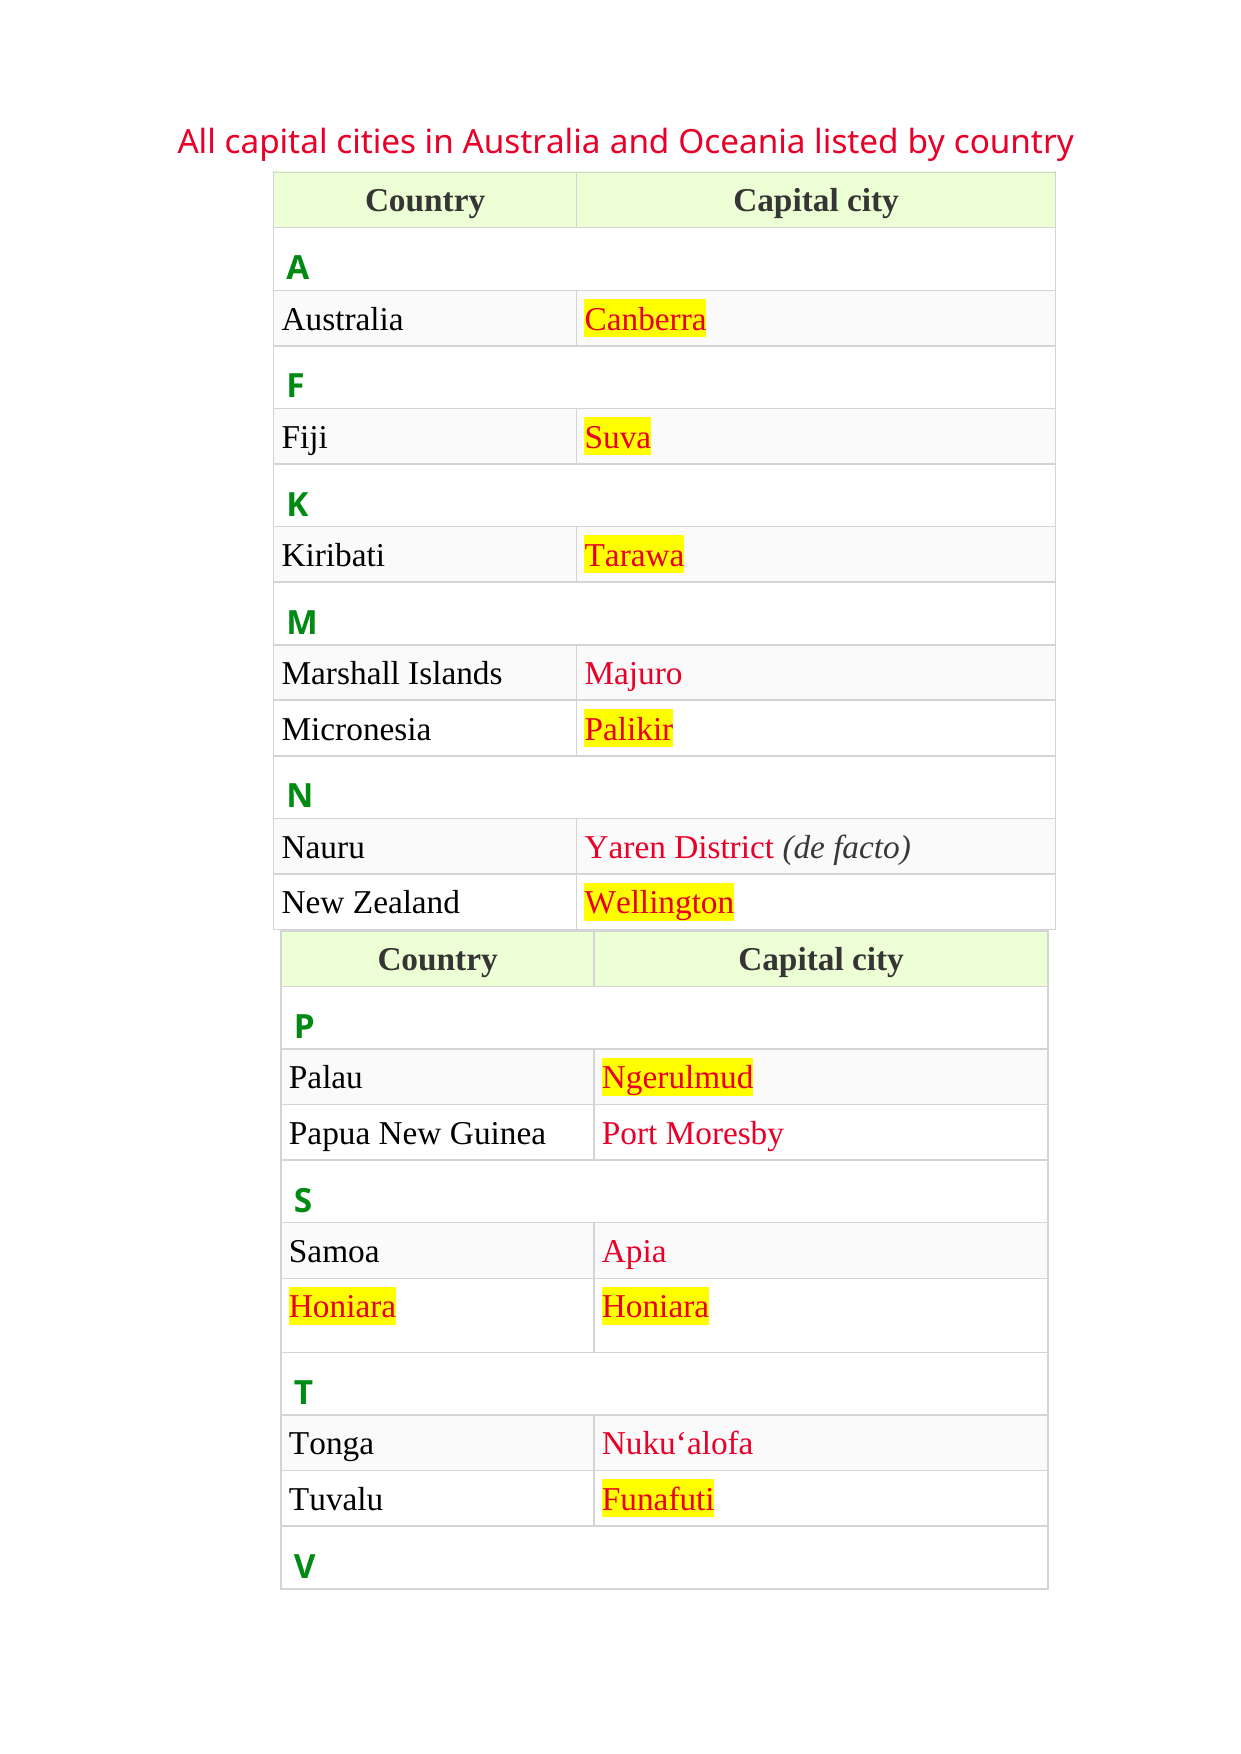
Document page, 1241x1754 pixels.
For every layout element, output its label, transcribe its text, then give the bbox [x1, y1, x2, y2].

table_cell Nauru [274, 819, 576, 873]
table_cell Funafuti [595, 1471, 1047, 1525]
table_cell S [282, 1161, 1047, 1222]
table_cell Samoa [282, 1223, 593, 1277]
table_cell Tonga [282, 1416, 593, 1470]
table_cell N [274, 757, 1055, 817]
table_cell T [282, 1353, 1047, 1414]
table_cell Australia [274, 291, 576, 345]
table_cell Wellington [577, 875, 1055, 928]
table_cell Fiji [274, 409, 576, 463]
table_cell Micronesia [274, 701, 576, 755]
table_header Capital city [577, 173, 1055, 227]
table_header Country [274, 173, 576, 227]
table_cell Papua New Guinea [282, 1105, 593, 1159]
table_cell Port Moresby [595, 1105, 1047, 1159]
table_cell K [274, 465, 1055, 526]
table_cell Majuro [577, 646, 1055, 699]
table_cell Ngerulmud [595, 1050, 1047, 1104]
table_cell Kiribati [274, 527, 576, 581]
table_cell New Zealand [274, 875, 576, 928]
table_cell Canberra [577, 291, 1055, 345]
table_cell A [274, 228, 1055, 289]
table_cell Marshall Islands [274, 646, 576, 699]
table_cell V [282, 1527, 1047, 1588]
table_cell Suva [577, 409, 1055, 463]
table_cell M [274, 583, 1055, 644]
text All capital cities in Australia and Oceania listed by country [177, 118, 1152, 163]
table_cell Tuvalu [282, 1471, 593, 1525]
table_cell Palau [282, 1050, 593, 1104]
table_cell Yaren District (de facto) [577, 819, 1055, 873]
table_cell Nukuʻalofa [595, 1416, 1047, 1470]
table_cell Palikir [577, 701, 1055, 755]
table_cell P [282, 987, 1047, 1048]
table_cell Apia [595, 1223, 1047, 1277]
table_cell Honiara [282, 1279, 593, 1352]
table_cell Tarawa [577, 527, 1055, 581]
table_cell Honiara [595, 1279, 1047, 1352]
table_cell F [274, 347, 1055, 408]
table_header Capital city [595, 932, 1047, 986]
table_header Country [282, 932, 593, 986]
